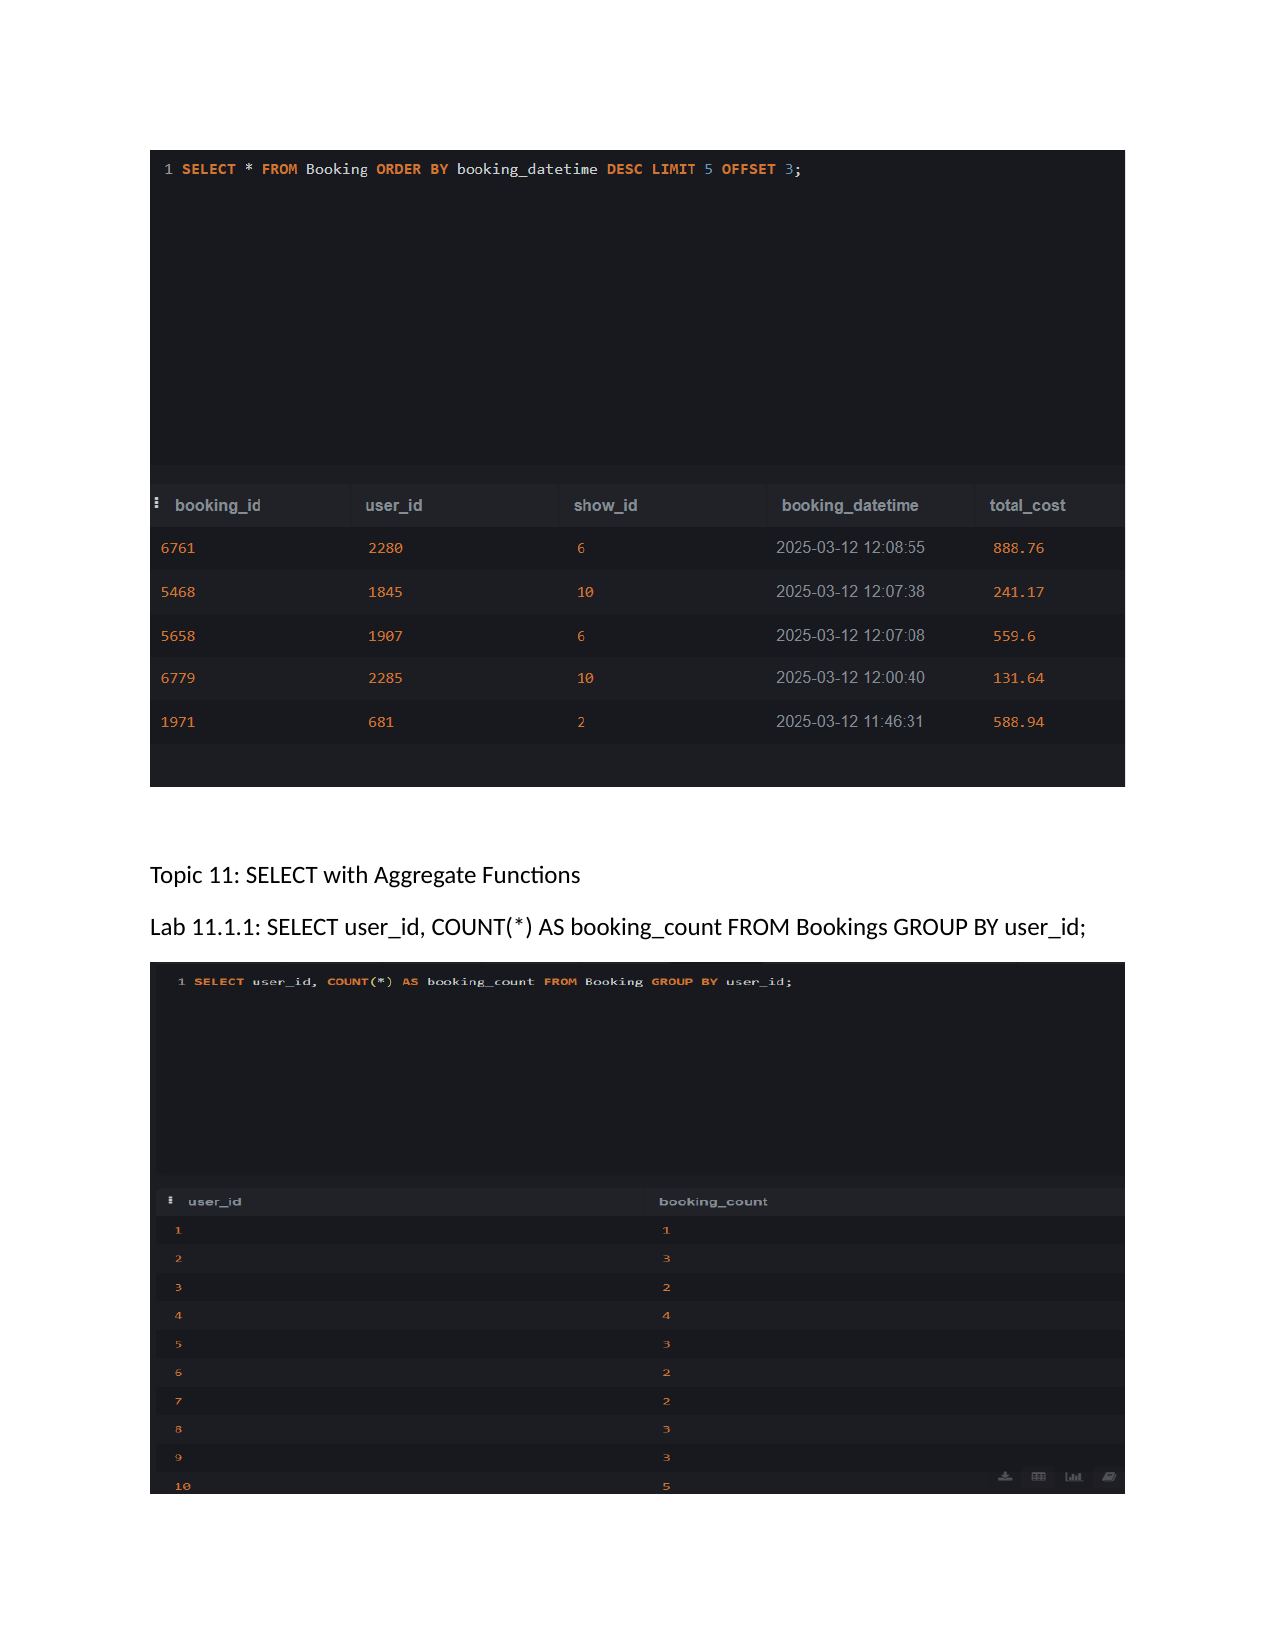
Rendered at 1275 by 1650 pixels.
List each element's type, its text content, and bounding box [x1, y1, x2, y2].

text Lab 11.1.1: SELECT user_id, COUNT(*) AS booking_count FROM Bookings GROUP BY user_id; [150, 911, 1125, 941]
picture [150, 962, 1125, 1494]
picture [150, 150, 1125, 787]
text Topic 11: SELECT with Aggregate Functions [150, 859, 1125, 890]
